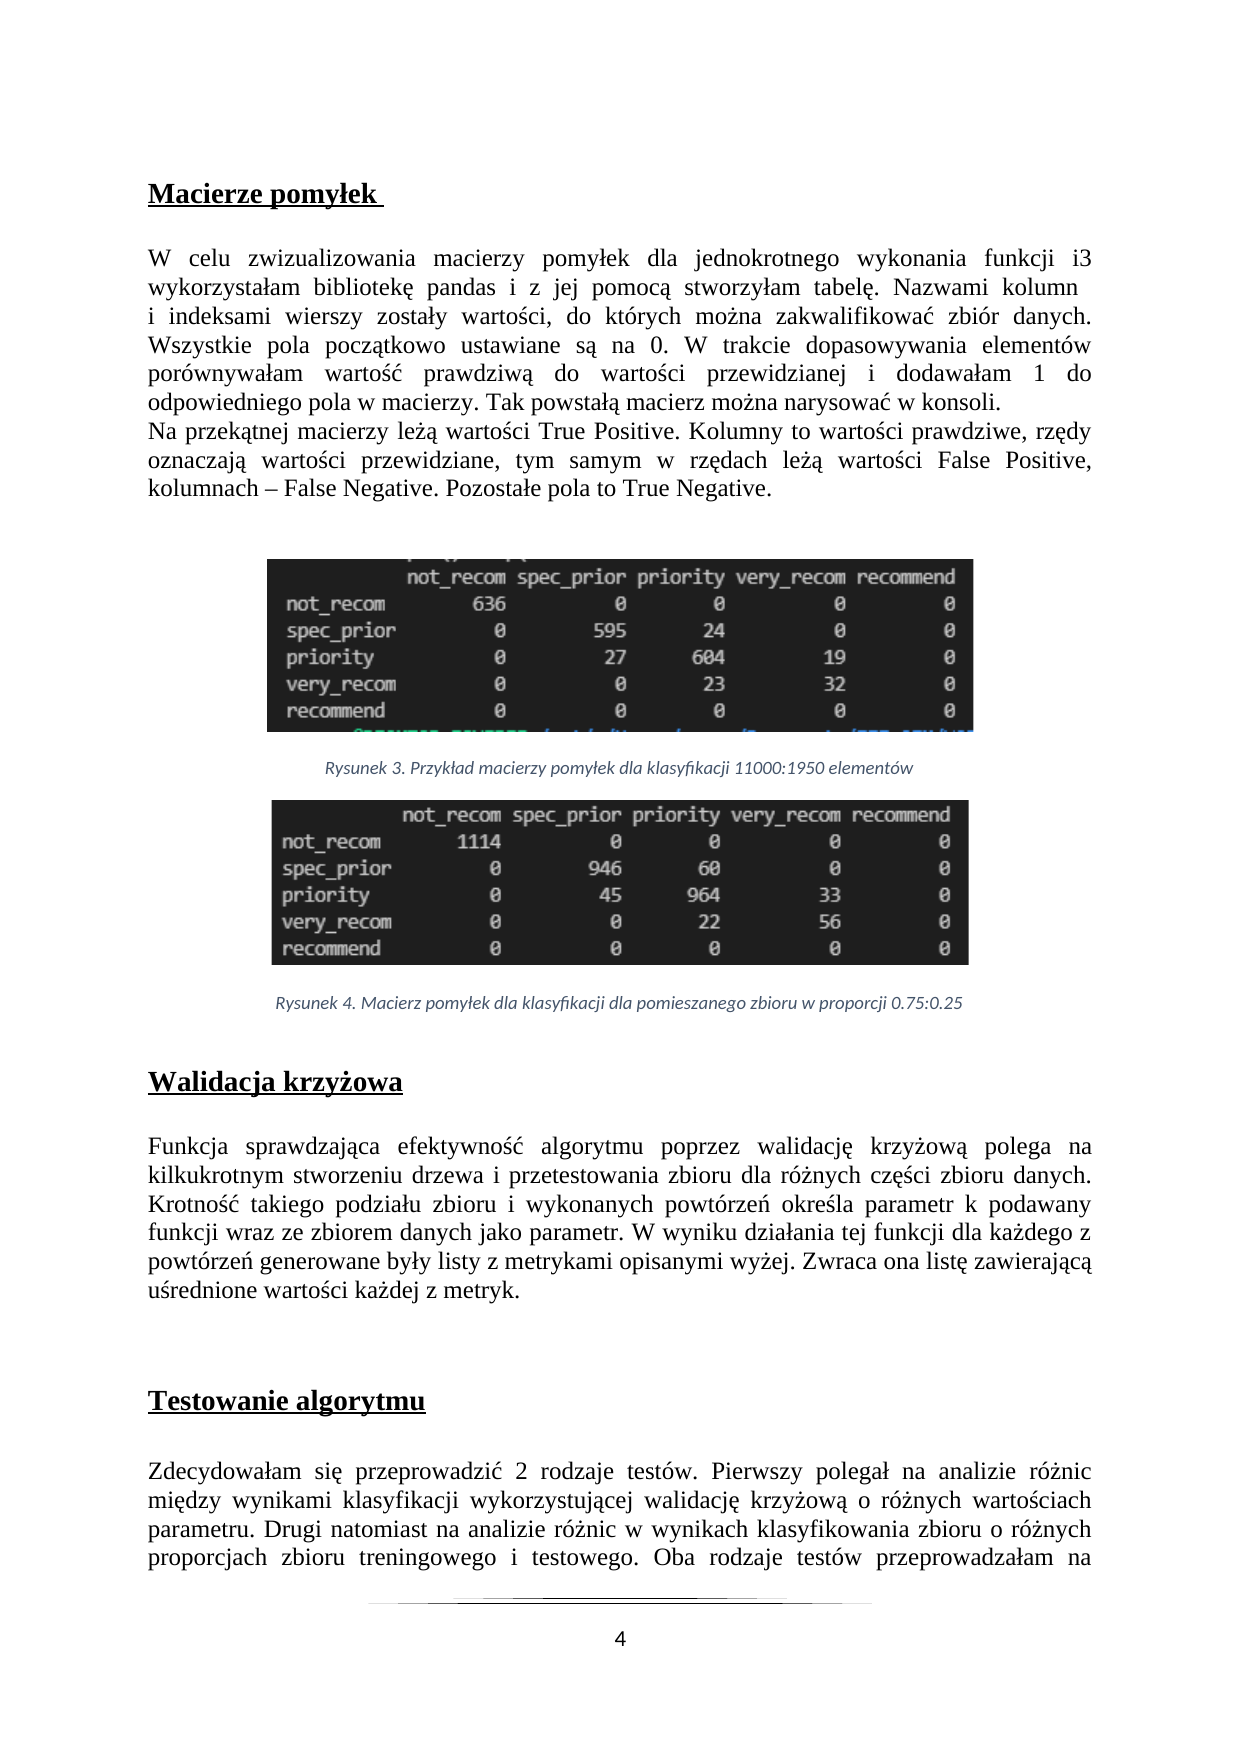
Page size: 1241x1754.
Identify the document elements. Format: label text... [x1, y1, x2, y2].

text Funkcja sprawdzająca efektywność algorytmu poprzez walidację krzyżową polega na kilkukrotnym stworzeniu drzewa i przetestowania zbioru dla różnych części zbioru danych. Krotność takiego podziału zbioru i wykonanych powtórzeń określa parametr k podawany funkcji wraz ze zbiorem danych jako parametr. W wyniku działania tej funkcji dla każdego z powtórzeń generowane były listy z metrykami opisanymi wyżej. Zwraca ona listę zawierającą uśrednione wartości każdej z metryk. [148, 1131, 1093, 1304]
text Macierze pomyłek [148, 176, 1093, 210]
text Testowanie algorytmu [148, 1383, 1093, 1417]
text Walidacja krzyżowa [148, 1064, 1093, 1098]
text Na przekątnej macierzy leżą wartości True Positive. Kolumny to wartości prawdziwe, rzędy oznaczają wartości przewidziane, tym samym w rzędach leżą wartości False Positive, kolumnach – False Negative. Pozostałe pola to True Negative. [148, 416, 1093, 502]
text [148, 1456, 1093, 1571]
picture [267, 559, 974, 732]
picture [271, 800, 969, 965]
text W celu zwizualizowania macierzy pomyłek dla jednokrotnego wykonania funkcji i3 wykorzystałam bibliotekę pandas i z jej pomocą stworzyłam tabelę. Nazwami kolumn i indeksami wierszy zostały wartości, do których można zakwalifikować zbiór danych. Wszystkie pola początkowo ustawiane są na 0. W trakcie dopasowywania elementów porównywałam wartość prawdziwą do wartości przewidzianej i dodawałam 1 do odpowiedniego pola w macierzy. Tak powstałą macierz można narysować w konsoli. [148, 243, 1093, 416]
